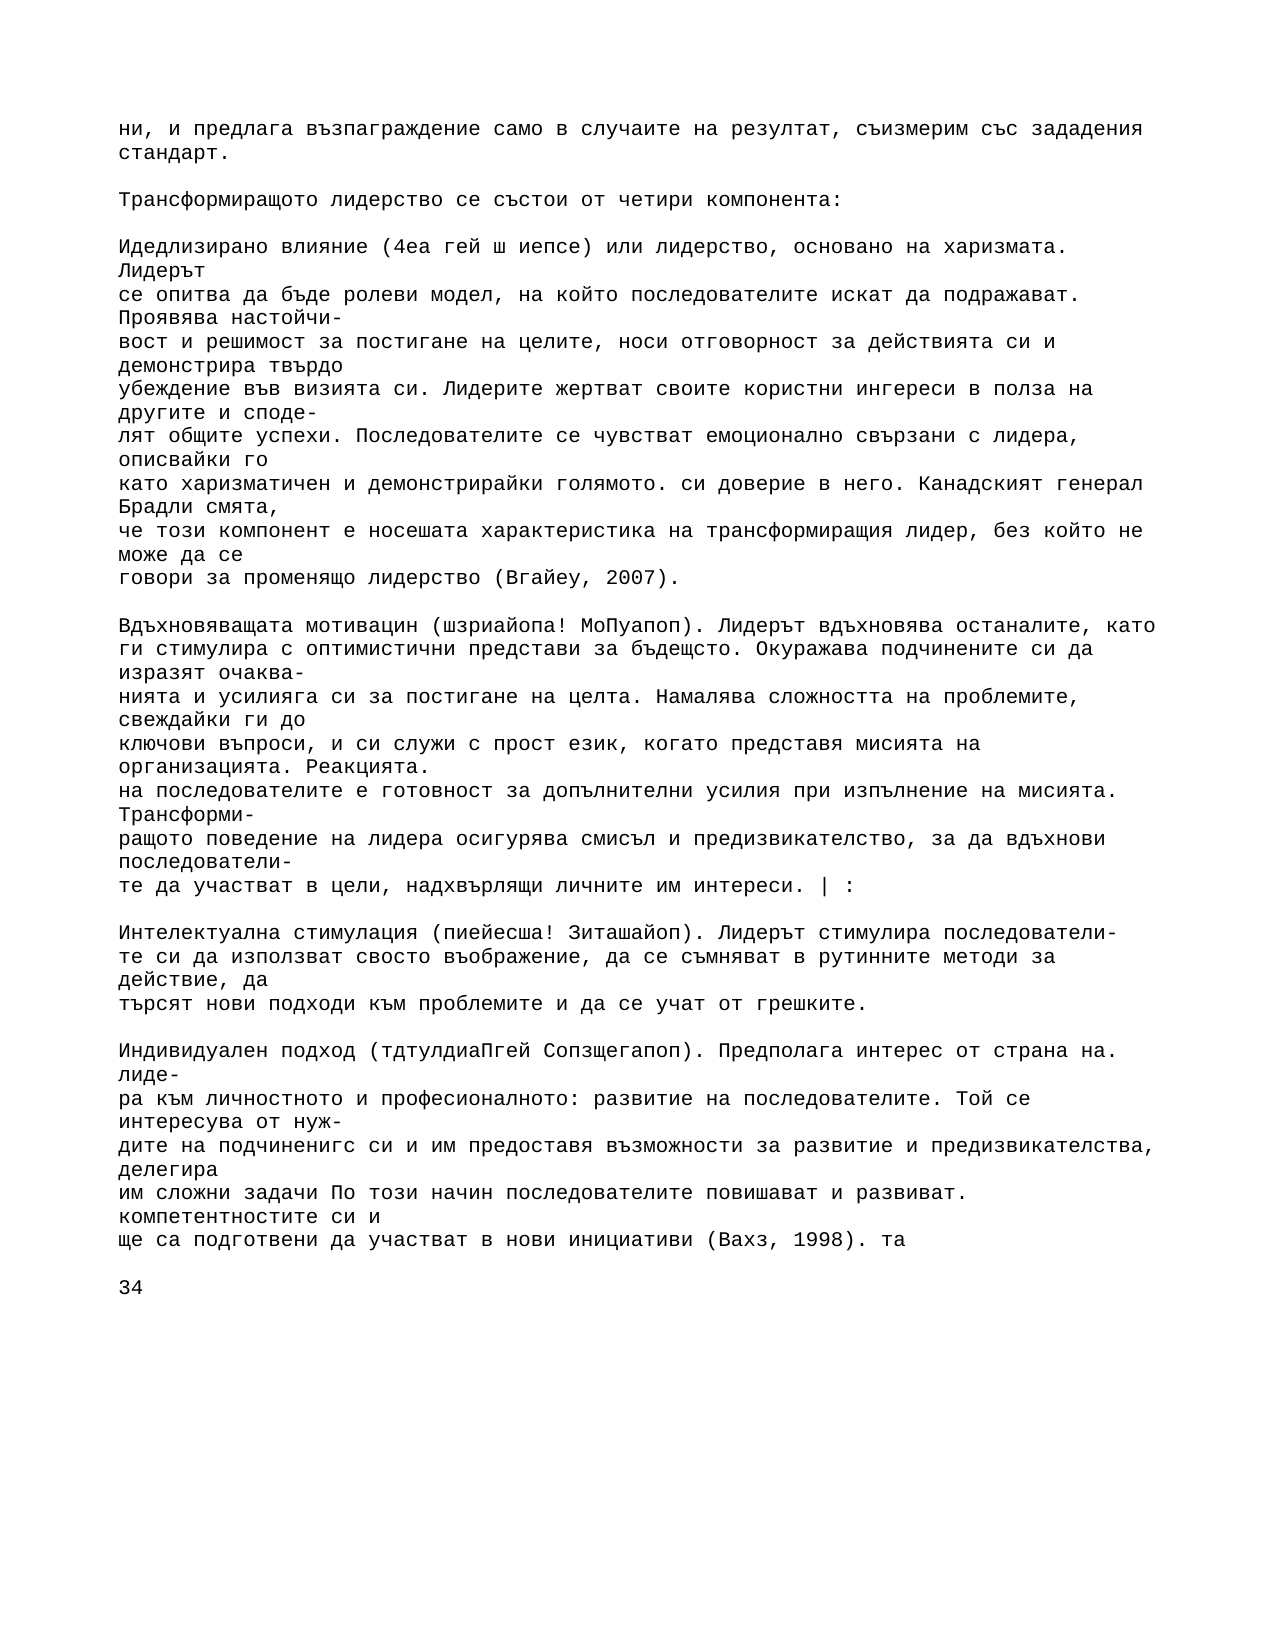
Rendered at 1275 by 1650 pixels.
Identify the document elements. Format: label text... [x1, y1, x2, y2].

text вост и решимост за постигане на целите, носи отговорност за действията си и демонстрира твърдо [118, 331, 1157, 378]
text Идедлизирано влияние (4еа гей ш иепсе) или лидерство, основано на харизмата. Лидерът [118, 236, 1157, 284]
text Вдъхновяващата мотивацин (шзриайопа! МоПуапоп). Лидерът вдъхновява останалите, като [118, 615, 1157, 638]
text ращото поведение на лидера осигурява смисъл и предизвикателство, за да вдъхнови последователи- [118, 827, 1157, 875]
text лят общите успехи. Последователите се чувстват емоционално свързани с лидера, описвайки го [118, 426, 1157, 473]
text като харизматичен и демонстрирайки голямото. си доверие в него. Канадският генерал Брадли смята, [118, 473, 1157, 520]
text дите на подчиненигс си и им предоставя възможности за развитие и предизвикателства, делегира [118, 1135, 1157, 1182]
text ра към личностното и професионалното: развитие на последователите. Той се интересува от нуж- [118, 1088, 1157, 1135]
text че този компонент е носешата характеристика на трансформиращия лидер, без който не може да се [118, 520, 1157, 567]
text Трансформиращото лидерство се състои от четири компонента: [118, 189, 1157, 213]
text те да участват в цели, надхвърлящи личните им интереси. | : [118, 875, 1157, 898]
text се опитва да бъде ролеви модел, на който последователите искат да подражават. Проявява настойчи- [118, 284, 1157, 331]
text ги стимулира с оптимистични представи за бъдещсто. Окуражава подчинените си да изразят очаква- [118, 638, 1157, 686]
text ще са подготвени да участват в нови инициативи (Вахз, 1998). та [118, 1229, 1157, 1253]
text на последователите е готовност за допълнителни усилия при изпълнение на мисията. Трансформи- [118, 780, 1157, 827]
text им сложни задачи По този начин последователите повишават и развиват. компетентностите си и [118, 1182, 1157, 1229]
text нията и усилияга си за постигане на целта. Намалява сложността на проблемите, свеждайки ги до [118, 686, 1157, 733]
text те си да използват свосто въображение, да се съмняват в рутинните методи за действие, да [118, 946, 1157, 993]
text търсят нови подходи към проблемите и да се учат от грешките. [118, 993, 1157, 1017]
text говори за променящо лидерство (Вгайеу, 2007). [118, 567, 1157, 591]
text Индивидуален подход (тдтулдиаПгей Сопзщегапоп). Предполага интерес от страна на. лиде- [118, 1040, 1157, 1088]
text Интелектуална стимулация (пиейесша! Зиташайоп). Лидерът стимулира последователи- [118, 922, 1157, 946]
text убеждение във визията си. Лидерите жертват своите користни ингереси в полза на другите и споде- [118, 378, 1157, 426]
text 34 [118, 1277, 1157, 1300]
text ни, и предлага възпаграждение само в случаите на резултат, съизмерим със зададения стандарт. [118, 118, 1157, 165]
text ключови въпроси, и си служи с прост език, когато представя мисията на организацията. Реакцията. [118, 733, 1157, 780]
